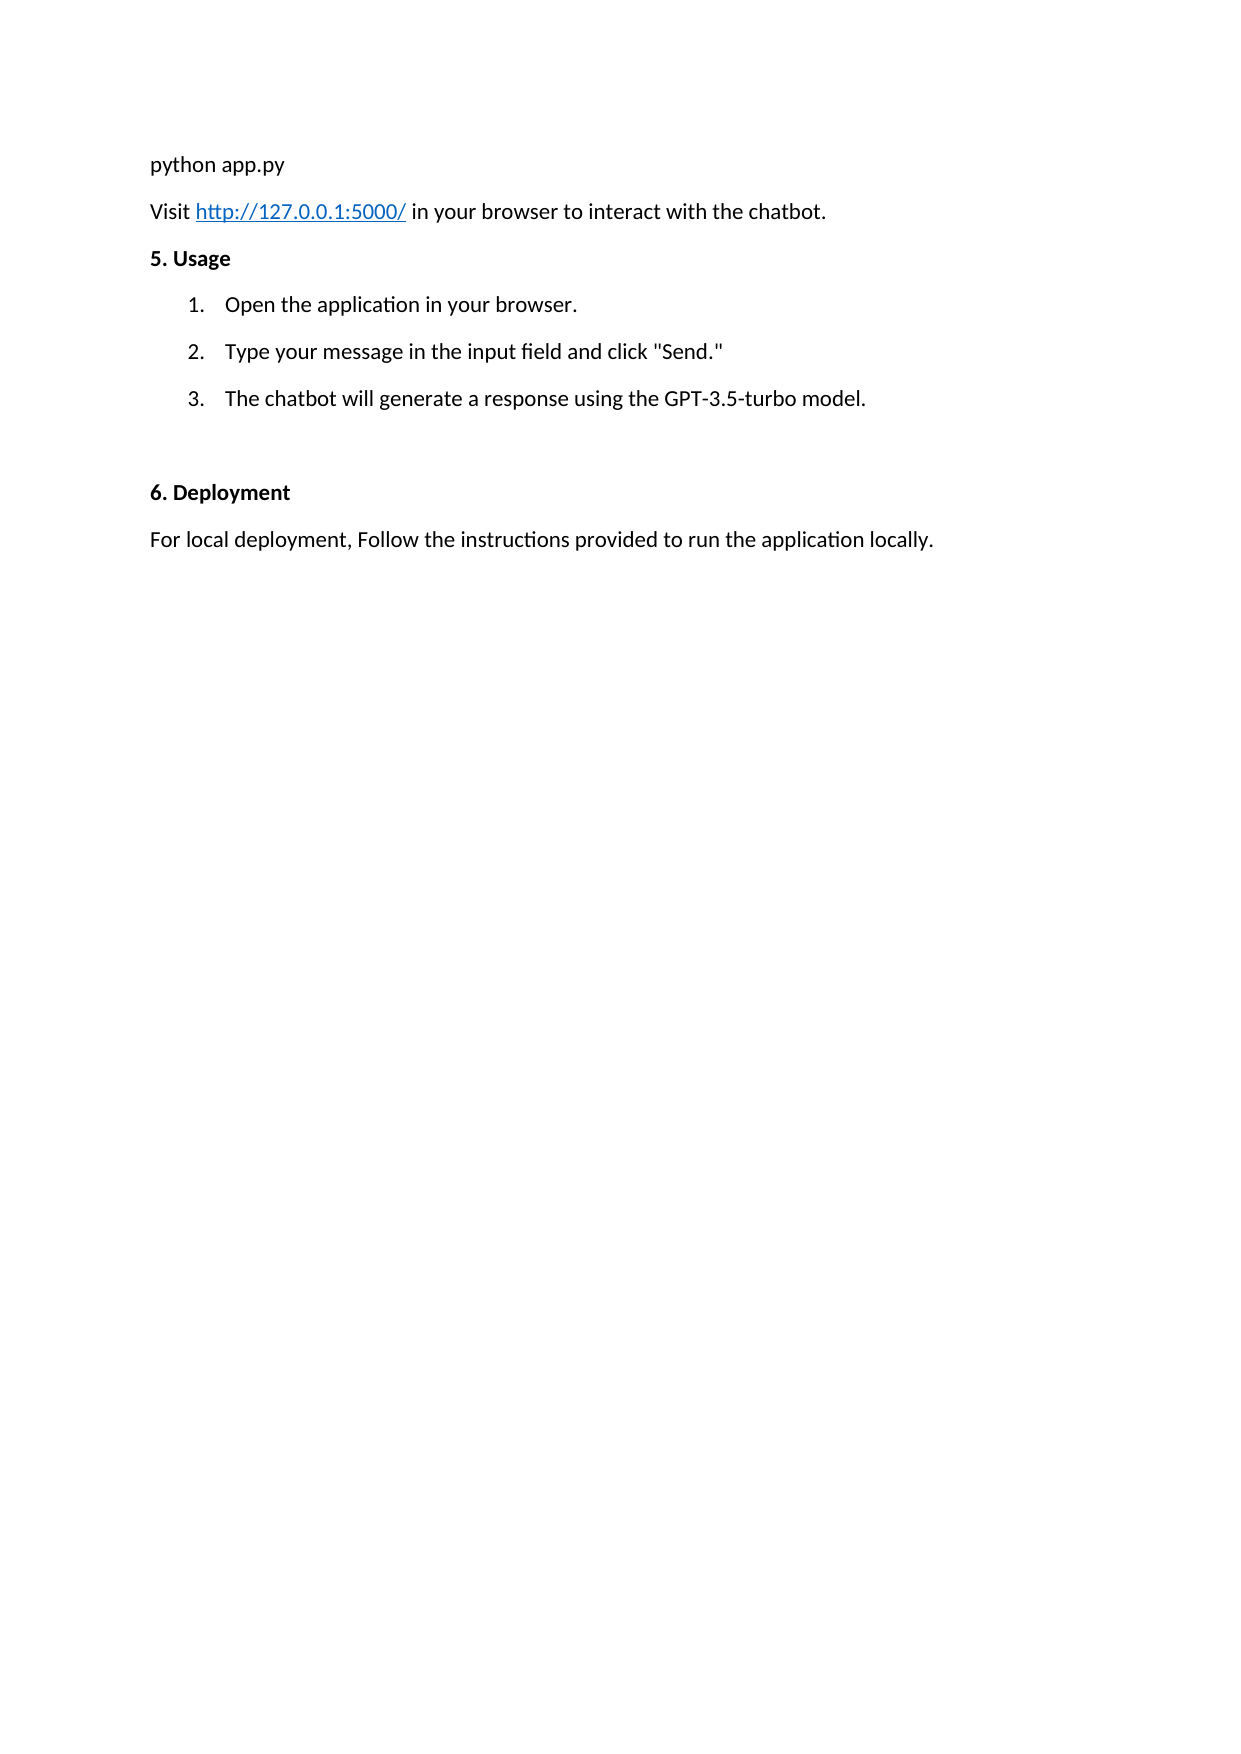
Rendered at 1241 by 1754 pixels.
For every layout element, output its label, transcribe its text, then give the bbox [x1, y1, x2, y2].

list The chatbot will generate a response using the GPT-3.5-turbo model. [187, 384, 1090, 412]
text python app.py [150, 150, 1090, 178]
list Type your message in the input field and click "Send." [187, 337, 1090, 366]
text 5. Usage [150, 244, 1090, 272]
text For local deployment, Follow the instructions provided to run the application locally. [150, 525, 1090, 553]
text Visit http://127.0.0.1:5000/ in your browser to interact with the chatbot. [150, 197, 1090, 225]
text 6. Deployment [150, 478, 1090, 506]
list Open the application in your browser. [187, 291, 1090, 319]
